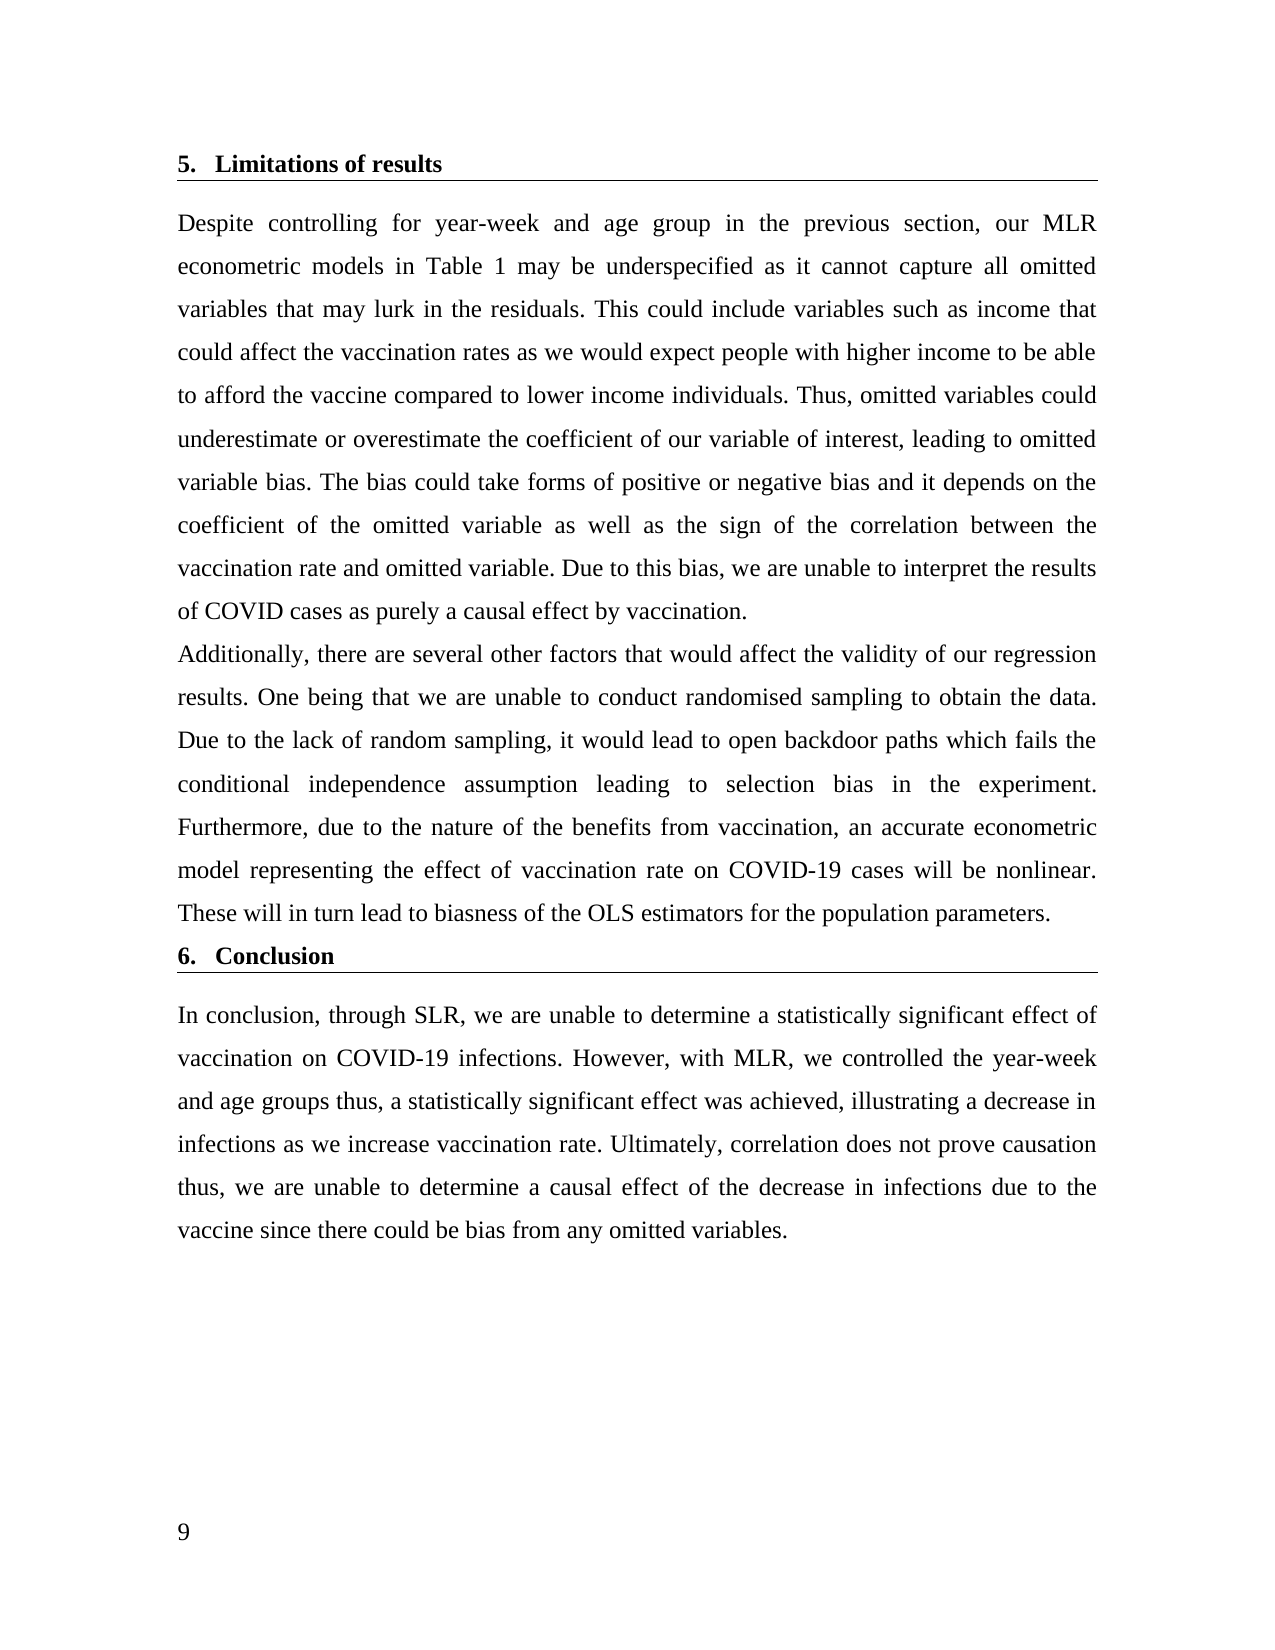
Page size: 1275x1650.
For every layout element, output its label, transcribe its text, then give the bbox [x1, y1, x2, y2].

list Limitations of results [177, 149, 1098, 180]
text Despite controlling for year-week and age group in the previous section, our MLR econometric models in Table 1 may be underspecified as it cannot capture all omitted variables that may lurk in the residuals. This could include variables such as income that could affect the vaccination rates as we would expect people with higher income to be able to afford the vaccine compared to lower income individuals. Thus, omitted variables could underestimate or overestimate the coefficient of our variable of interest, leading to omitted variable bias. The bias could take forms of positive or negative bias and it depends on the coefficient of the omitted variable as well as the sign of the correlation between the vaccination rate and omitted variable. Due to this bias, we are unable to interpret the results of COVID cases as purely a causal effect by vaccination. [177, 208, 1098, 625]
text Additionally, there are several other factors that would affect the validity of our regression results. One being that we are unable to conduct randomised sampling to obtain the data. Due to the lack of random sampling, it would lead to open backdoor paths which fails the conditional independence assumption leading to selection bias in the experiment. Furthermore, due to the nature of the benefits from vaccination, an accurate econometric model representing the effect of vaccination rate on COVID-19 cases will be nonlinear. These will in turn lead to biasness of the OLS estimators for the population parameters. [177, 639, 1098, 927]
text In conclusion, through SLR, we are unable to determine a statistically significant effect of vaccination on COVID-19 infections. However, with MLR, we controlled the year-week and age groups thus, a statistically significant effect was achieved, illustrating a decrease in infections as we increase vaccination rate. Ultimately, correlation does not prove causation thus, we are unable to determine a causal effect of the decrease in infections due to the vaccine since there could be bias from any omitted variables. [177, 1000, 1098, 1244]
list Conclusion [177, 941, 1098, 972]
